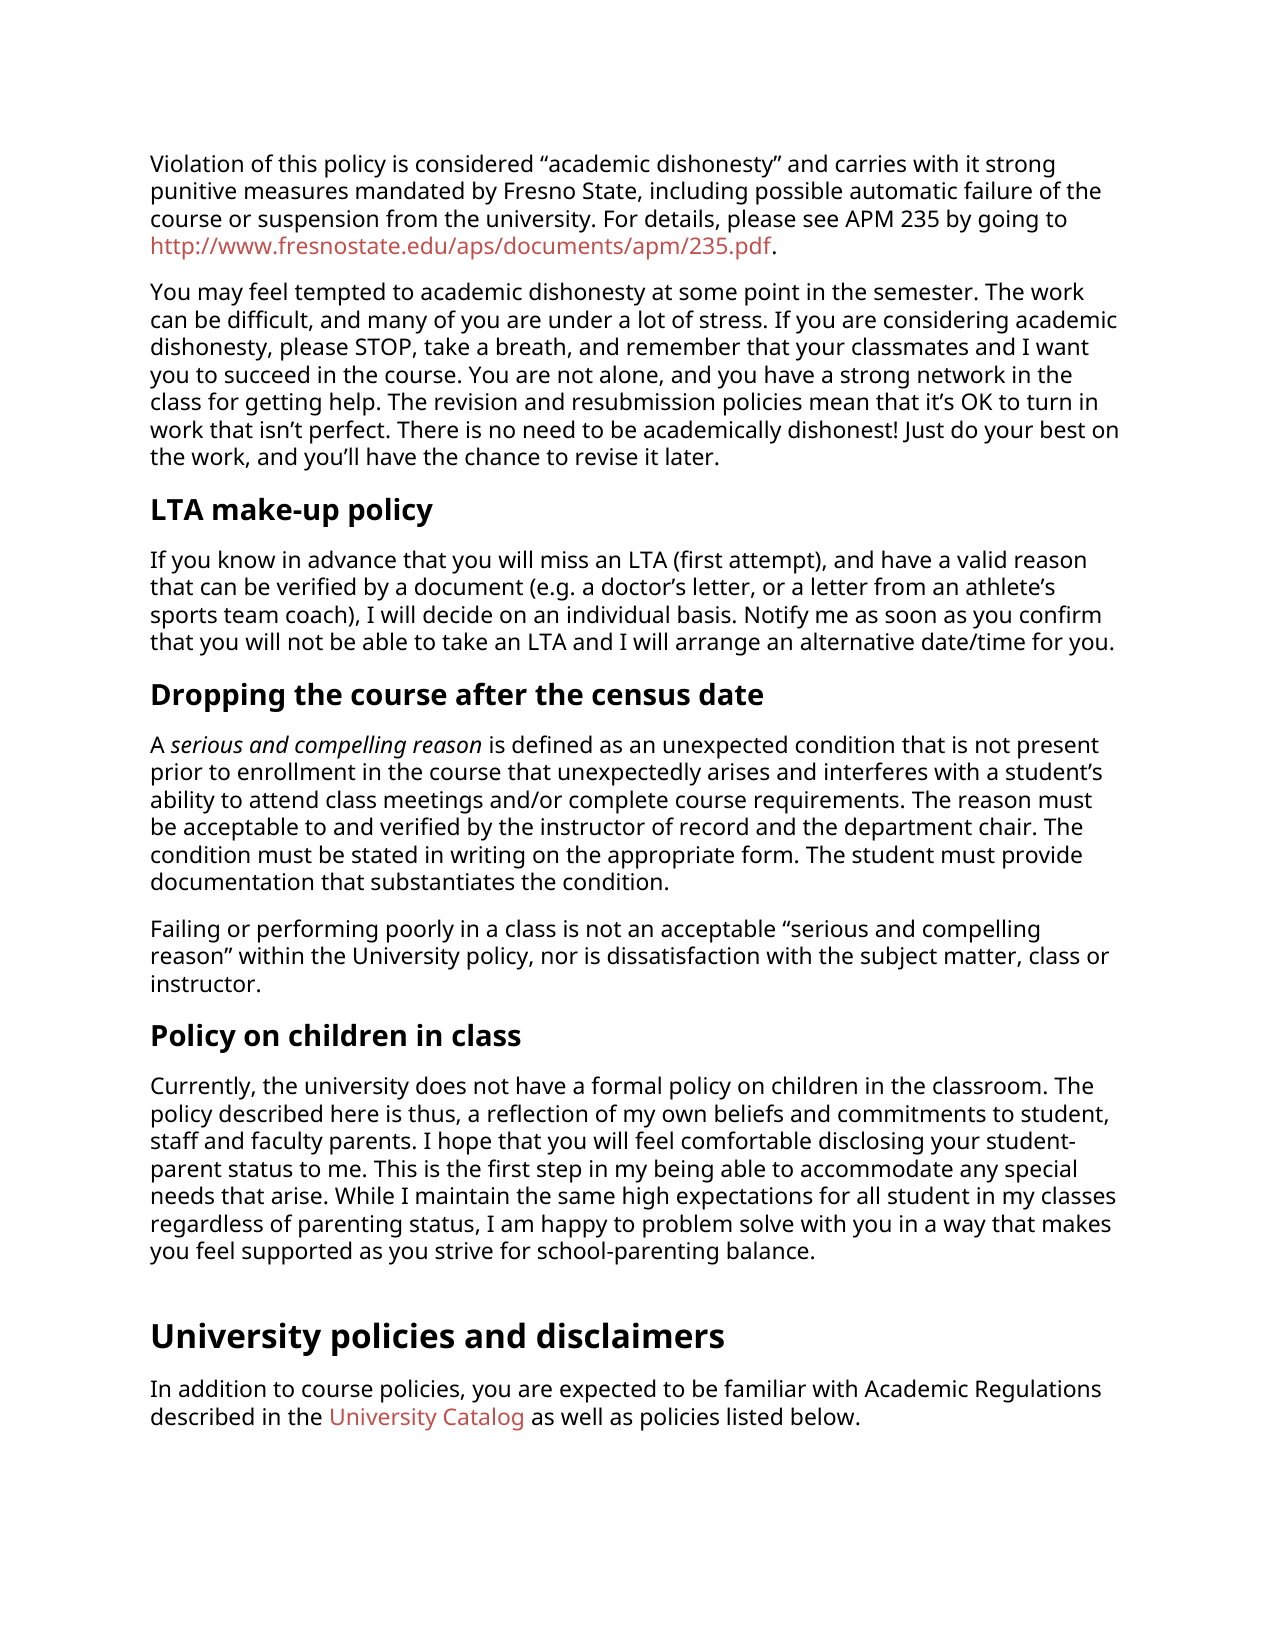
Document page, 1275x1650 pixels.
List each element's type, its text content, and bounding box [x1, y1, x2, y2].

subtitle Dropping the course after the census date [150, 677, 1125, 712]
text You may feel tempted to academic dishonesty at some point in the semester. The work can be difficult, and many of you are under a lot of stress. If you are considering academic dishonesty, please STOP, take a breath, and remember that your classmates and I want you to succeed in the course. You are not alone, and you have a strong network in the class for getting help. The revision and resubmission policies mean that it’s OK to turn in work that isn’t perfect. There is no need to be academically dishonest! Just do your best on the work, and you’ll have the chance to revise it later. [150, 279, 1125, 471]
text A serious and compelling reason is defined as an unexpected condition that is not present prior to enrollment in the course that unexpectedly arises and interferes with a student’s ability to attend class meetings and/or complete course requirements. The reason must be acceptable to and verified by the instructor of record and the department chair. The condition must be stated in writing on the appropriate form. The student must provide documentation that substantiates the condition. [150, 731, 1125, 896]
text In addition to course policies, you are expected to be familiar with Academic Regulations described in the University Catalog as well as policies listed below. [150, 1375, 1125, 1430]
text Violation of this policy is considered “academic dishonesty” and carries with it strong punitive measures mandated by Fresno State, including possible automatic failure of the course or suspension from the university. For details, please see APM 235 by going to http://www.fresnostate.edu/aps/documents/apm/235.pdf. [150, 150, 1125, 260]
subtitle Policy on children in class [150, 1018, 1125, 1054]
subtitle University policies and disclaimers [150, 1315, 1125, 1357]
subtitle LTA make-up policy [150, 492, 1125, 527]
text Failing or performing poorly in a class is not an acceptable “serious and compelling reason” within the University policy, nor is dissatisfaction with the subject matter, class or instructor. [150, 915, 1125, 997]
text If you know in advance that you will miss an LTA (first attempt), and have a valid reason that can be verified by a document (e.g. a doctor’s letter, or a letter from an athlete’s sports team coach), I will decide on an individual basis. Notify me as soon as you confirm that you will not be able to take an LTA and I will arrange an alternative date/time for you. [150, 546, 1125, 656]
text Currently, the university does not have a formal policy on children in the classroom. The policy described here is thus, a reflection of my own beliefs and commitments to student, staff and faculty parents. I hope that you will feel comfortable disclosing your student-parent status to me. This is the first step in my being able to accommodate any special needs that arise. While I maintain the same high expectations for all student in my classes regardless of parenting status, I am happy to problem solve with you in a way that makes you feel supported as you strive for school-parenting balance. [150, 1072, 1125, 1265]
